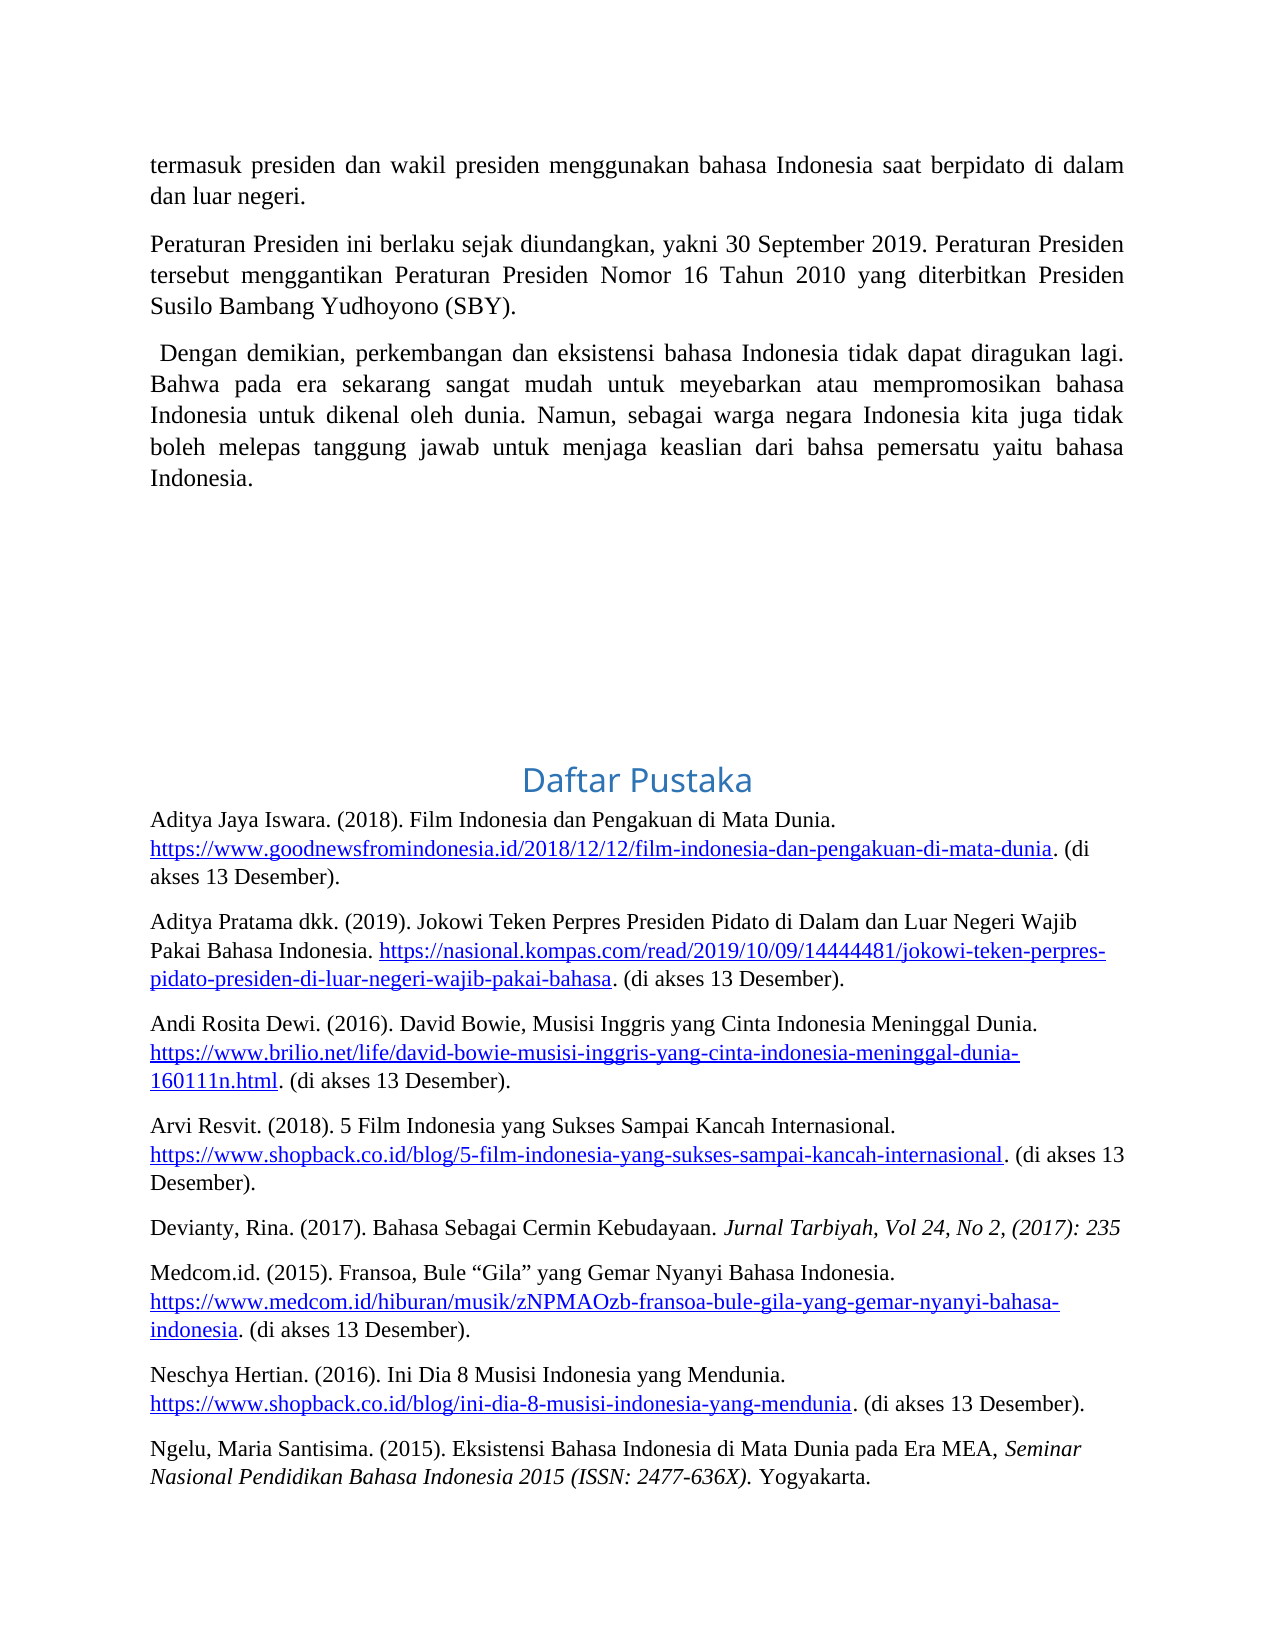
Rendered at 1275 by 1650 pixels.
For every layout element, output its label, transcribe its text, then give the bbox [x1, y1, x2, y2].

text Dengan demikian, perkembangan dan eksistensi bahasa Indonesia tidak dapat diragukan lagi. Bahwa pada era sekarang sangat mudah untuk meyebarkan atau mempromosikan bahasa Indonesia untuk dikenal oleh dunia. Namun, sebagai warga negara Indonesia kita juga tidak boleh melepas tanggung jawab untuk menjaga keaslian dari bahsa pemersatu yaitu bahasa Indonesia. [150, 338, 1125, 491]
text Peraturan Presiden ini berlaku sejak diundangkan, yakni 30 September 2019. Peraturan Presiden tersebut menggantikan Peraturan Presiden Nomor 16 Tahun 2010 yang diterbitkan Presiden Susilo Bambang Yudhoyono (SBY). [150, 229, 1125, 319]
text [150, 150, 1125, 210]
